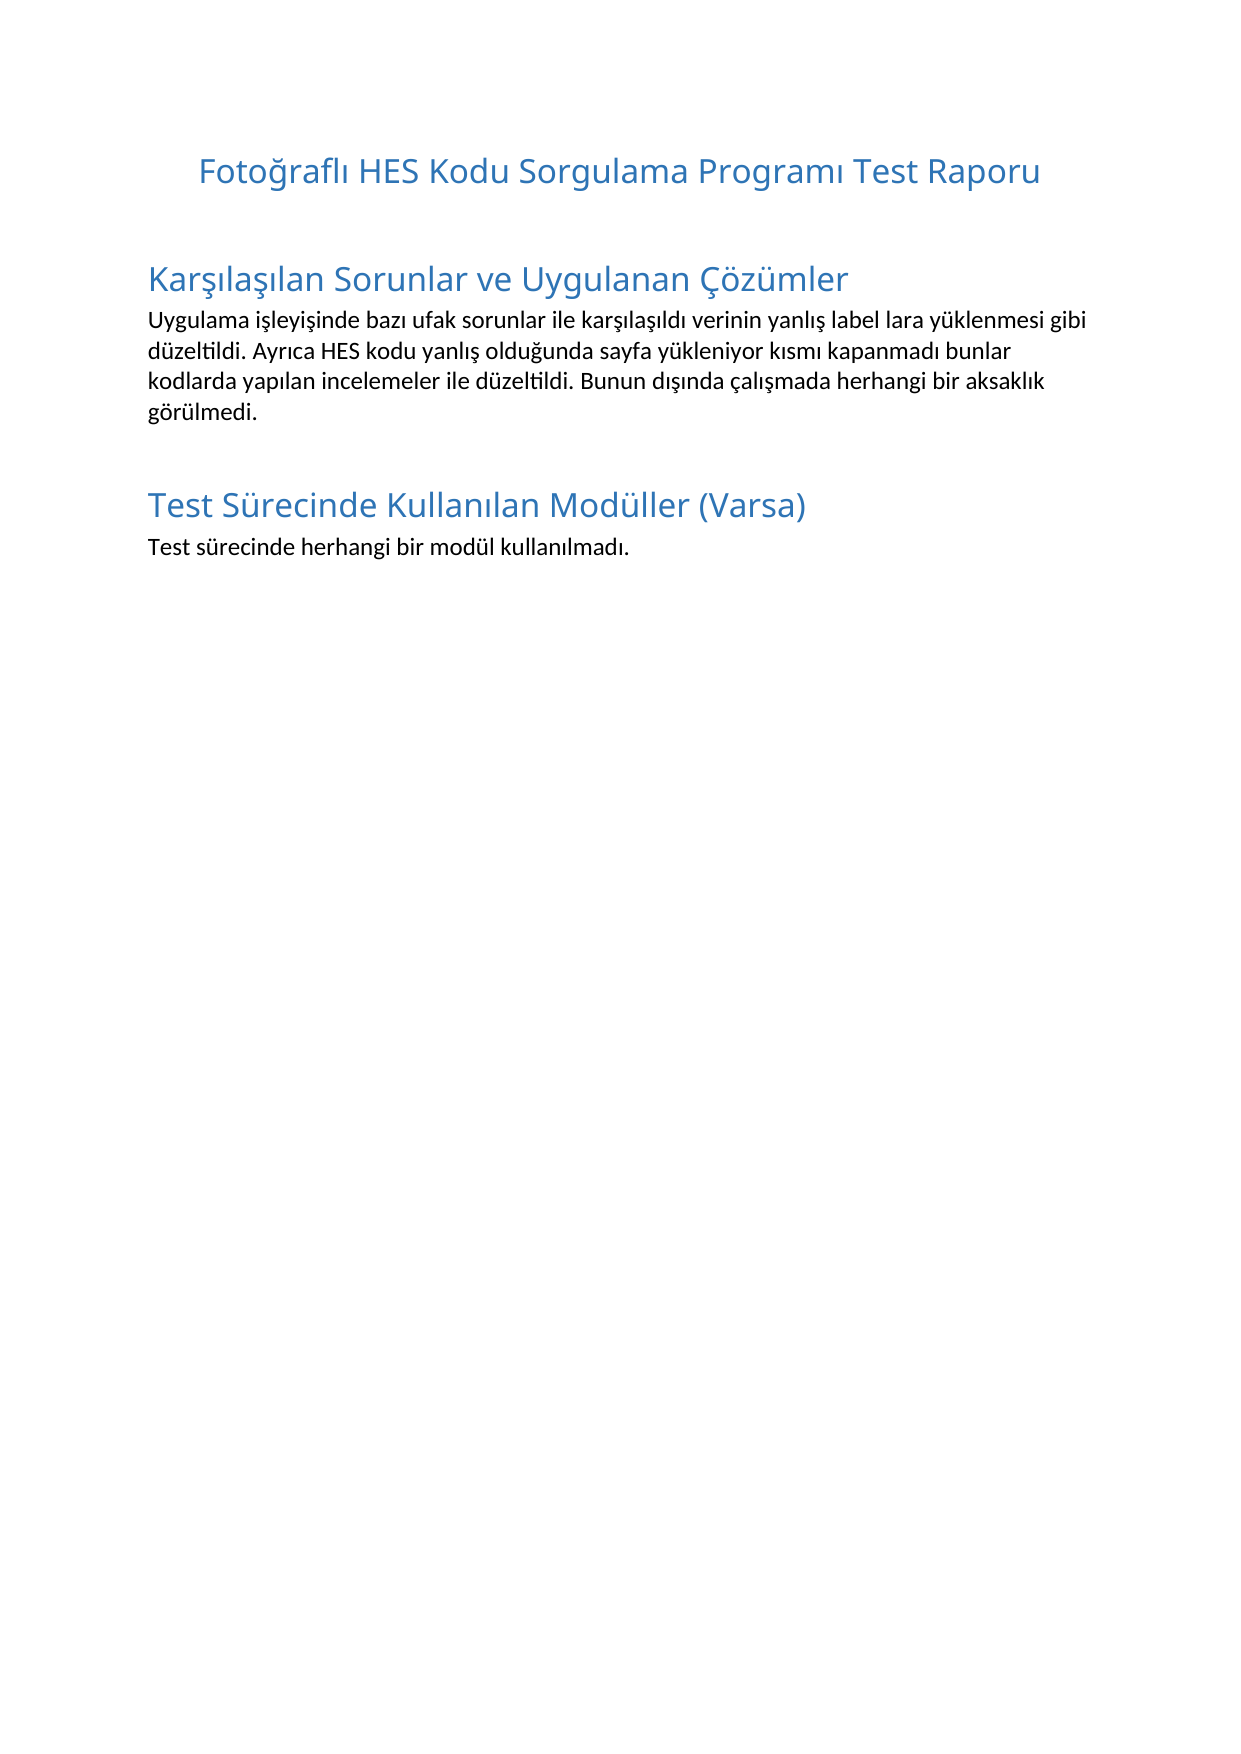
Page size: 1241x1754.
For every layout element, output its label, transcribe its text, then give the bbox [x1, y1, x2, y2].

subtitle Fotoğraflı HES Kodu Sorgulama Programı Test Raporu [148, 148, 1093, 193]
subtitle Karşılaşılan Sorunlar ve Uygulanan Çözümler [148, 255, 1093, 301]
text Test sürecinde herhangi bir modül kullanılmadı. [148, 531, 1093, 561]
subtitle Test Sürecinde Kullanılan Modüller (Varsa) [148, 482, 1093, 527]
text Uygulama işleyişinde bazı ufak sorunlar ile karşılaşıldı verinin yanlış label lara yüklenmesi gibi düzeltildi. Ayrıca HES kodu yanlış olduğunda sayfa yükleniyor kısmı kapanmadı bunlar kodlarda yapılan incelemeler ile düzeltildi. Bunun dışında çalışmada herhangi bir aksaklık görülmedi. [148, 304, 1093, 426]
